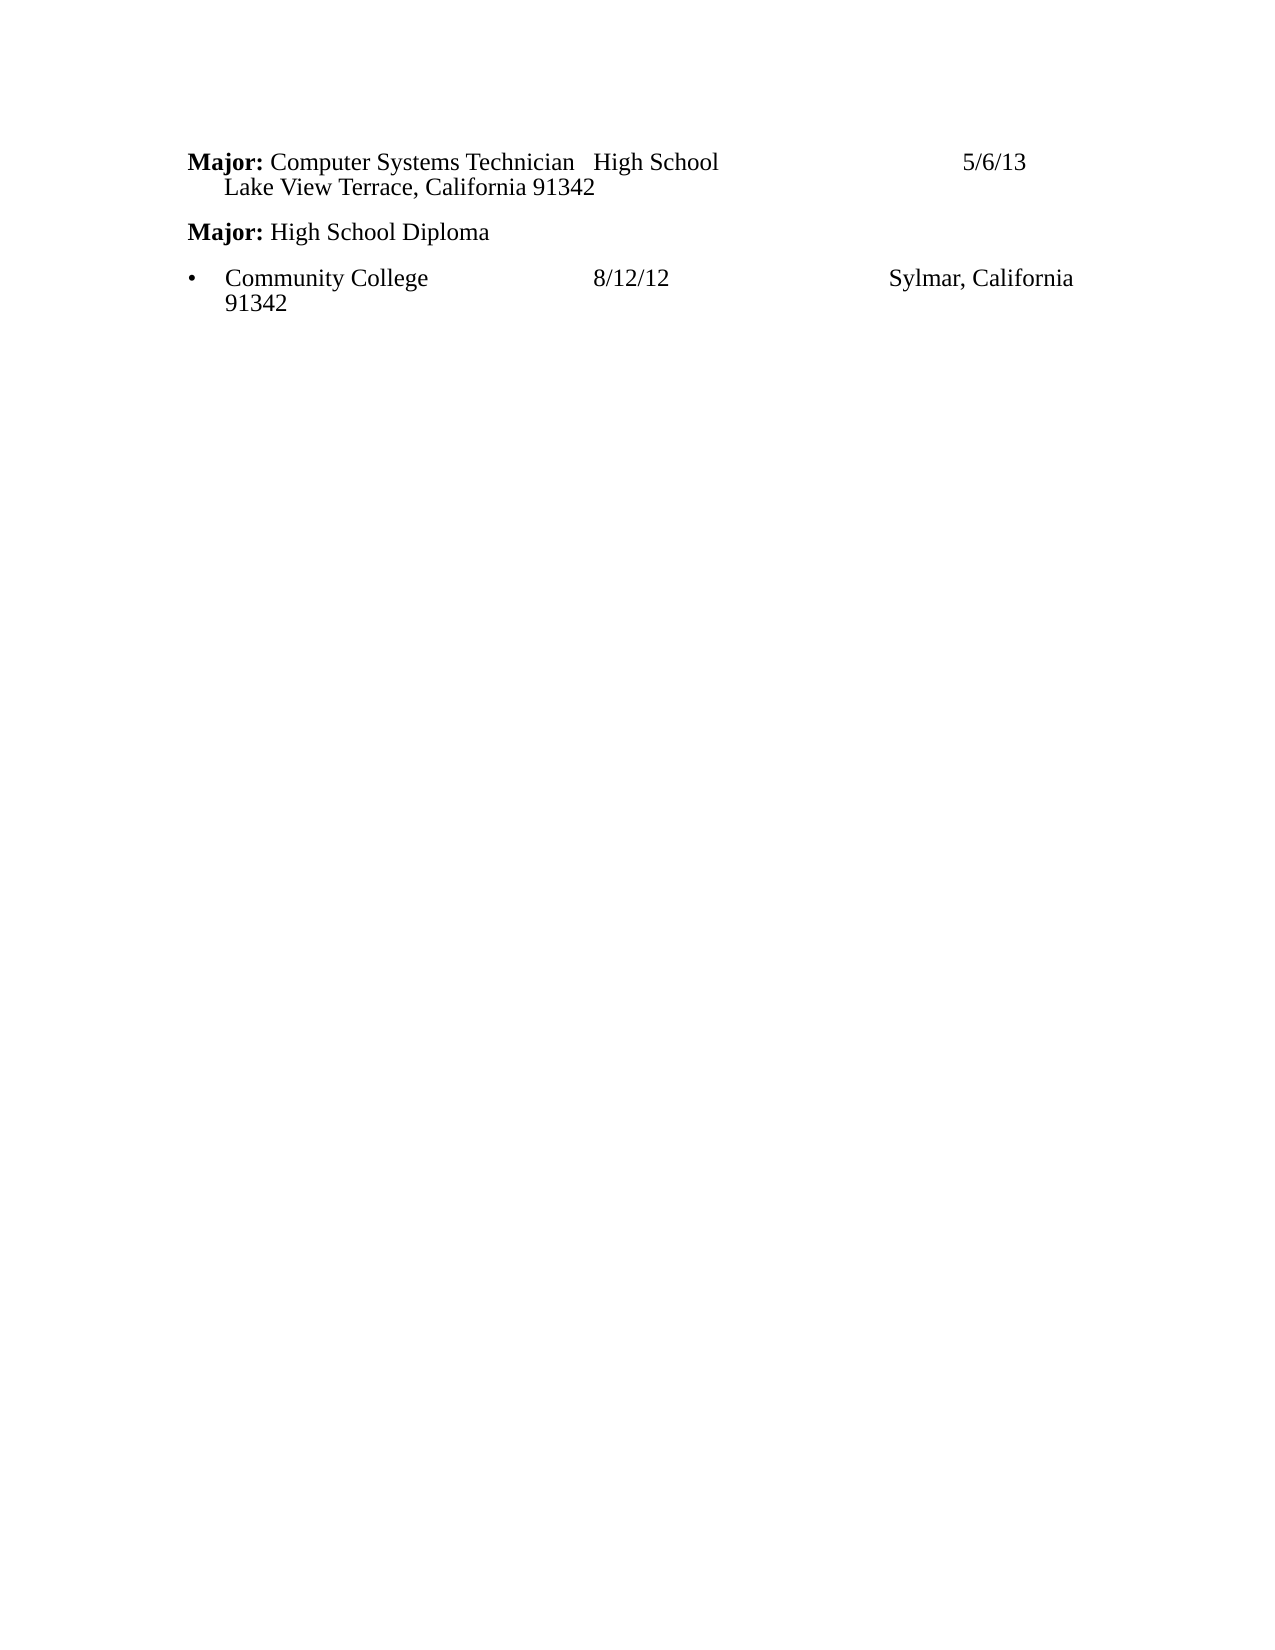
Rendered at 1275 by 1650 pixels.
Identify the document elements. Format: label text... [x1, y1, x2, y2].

list Community College 8/12/12 Sylmar, California 91342 [187, 267, 1125, 317]
text Major: Computer Systems Technician High School 5/6/13 Lake View Terrace, California 91342 [150, 150, 1125, 200]
text Major: High School Diploma [187, 221, 1125, 246]
